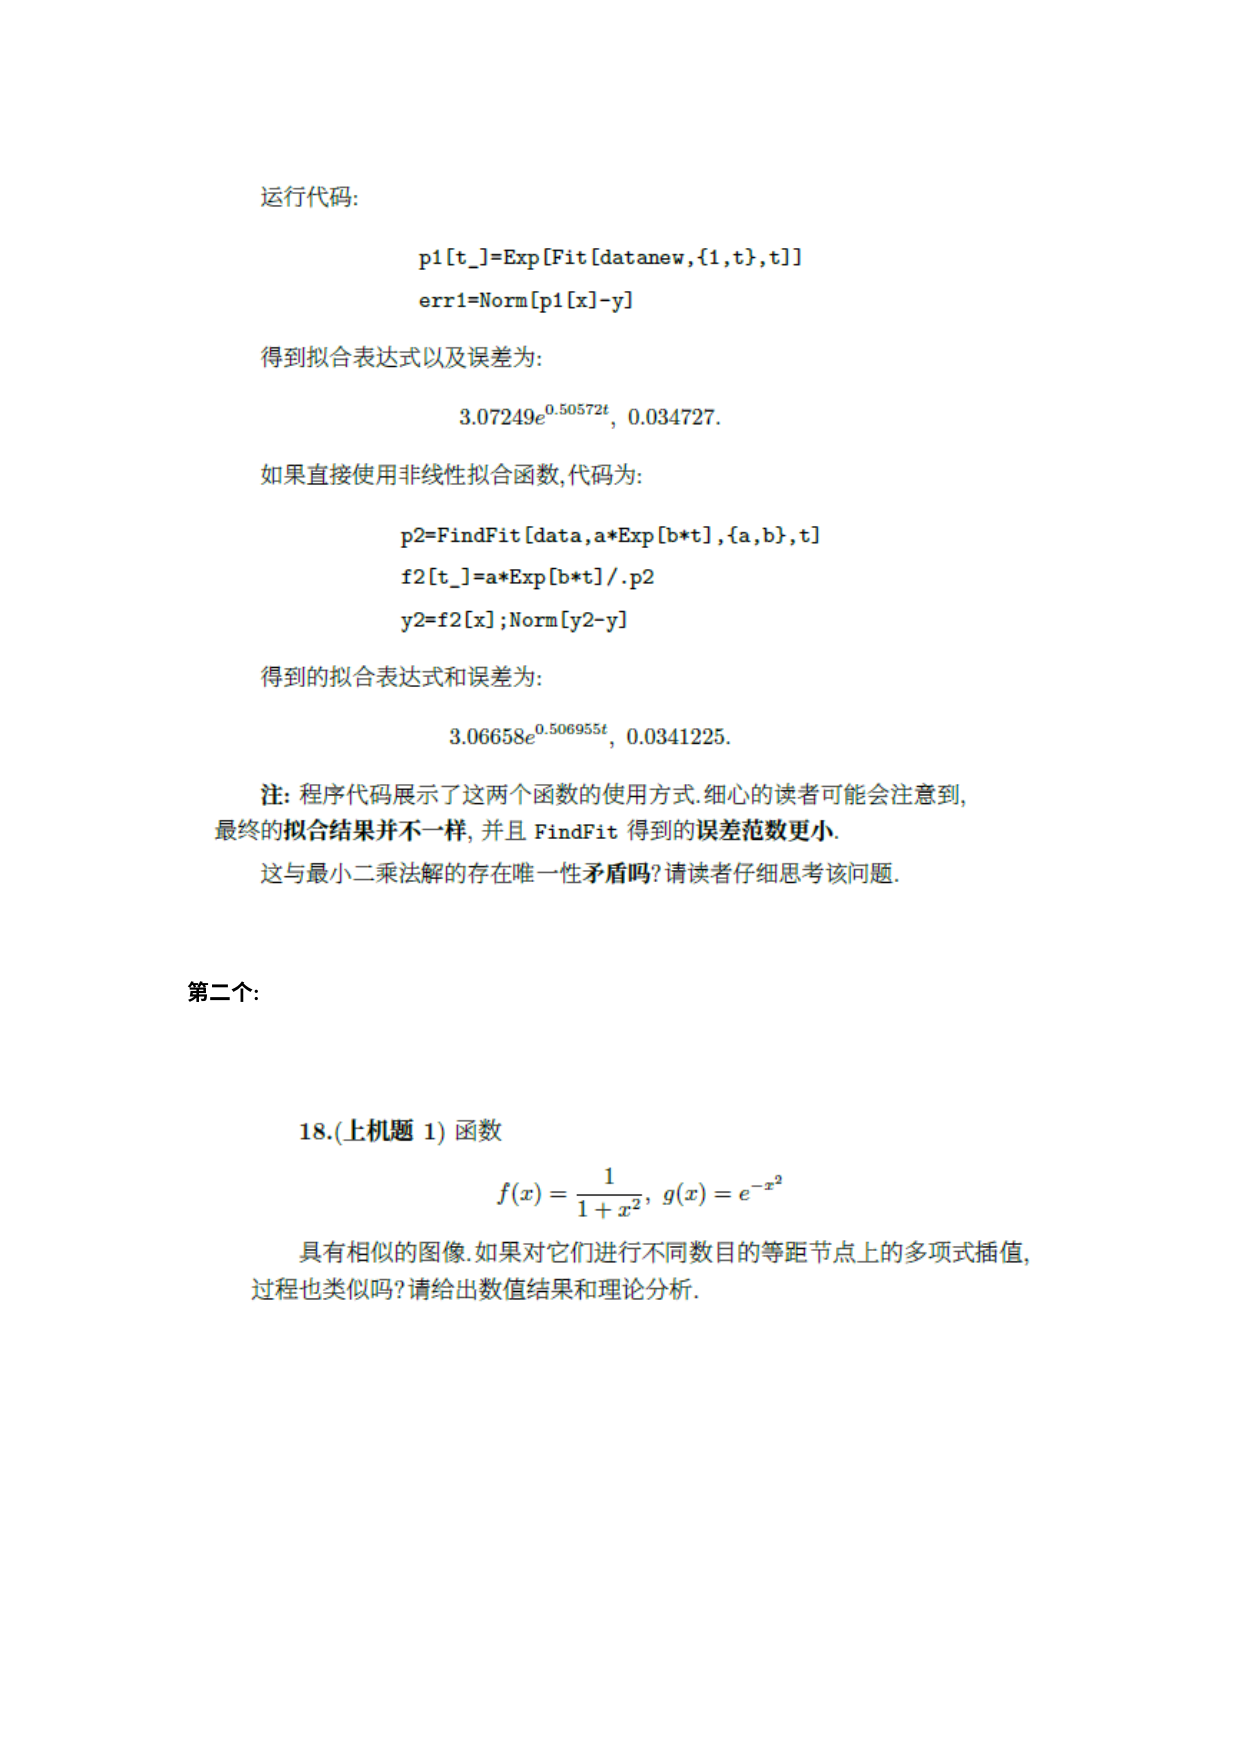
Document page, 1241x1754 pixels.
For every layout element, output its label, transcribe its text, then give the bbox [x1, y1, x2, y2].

picture [187, 1104, 1053, 1386]
text 第二个: [187, 974, 1053, 1007]
picture [187, 162, 1053, 902]
